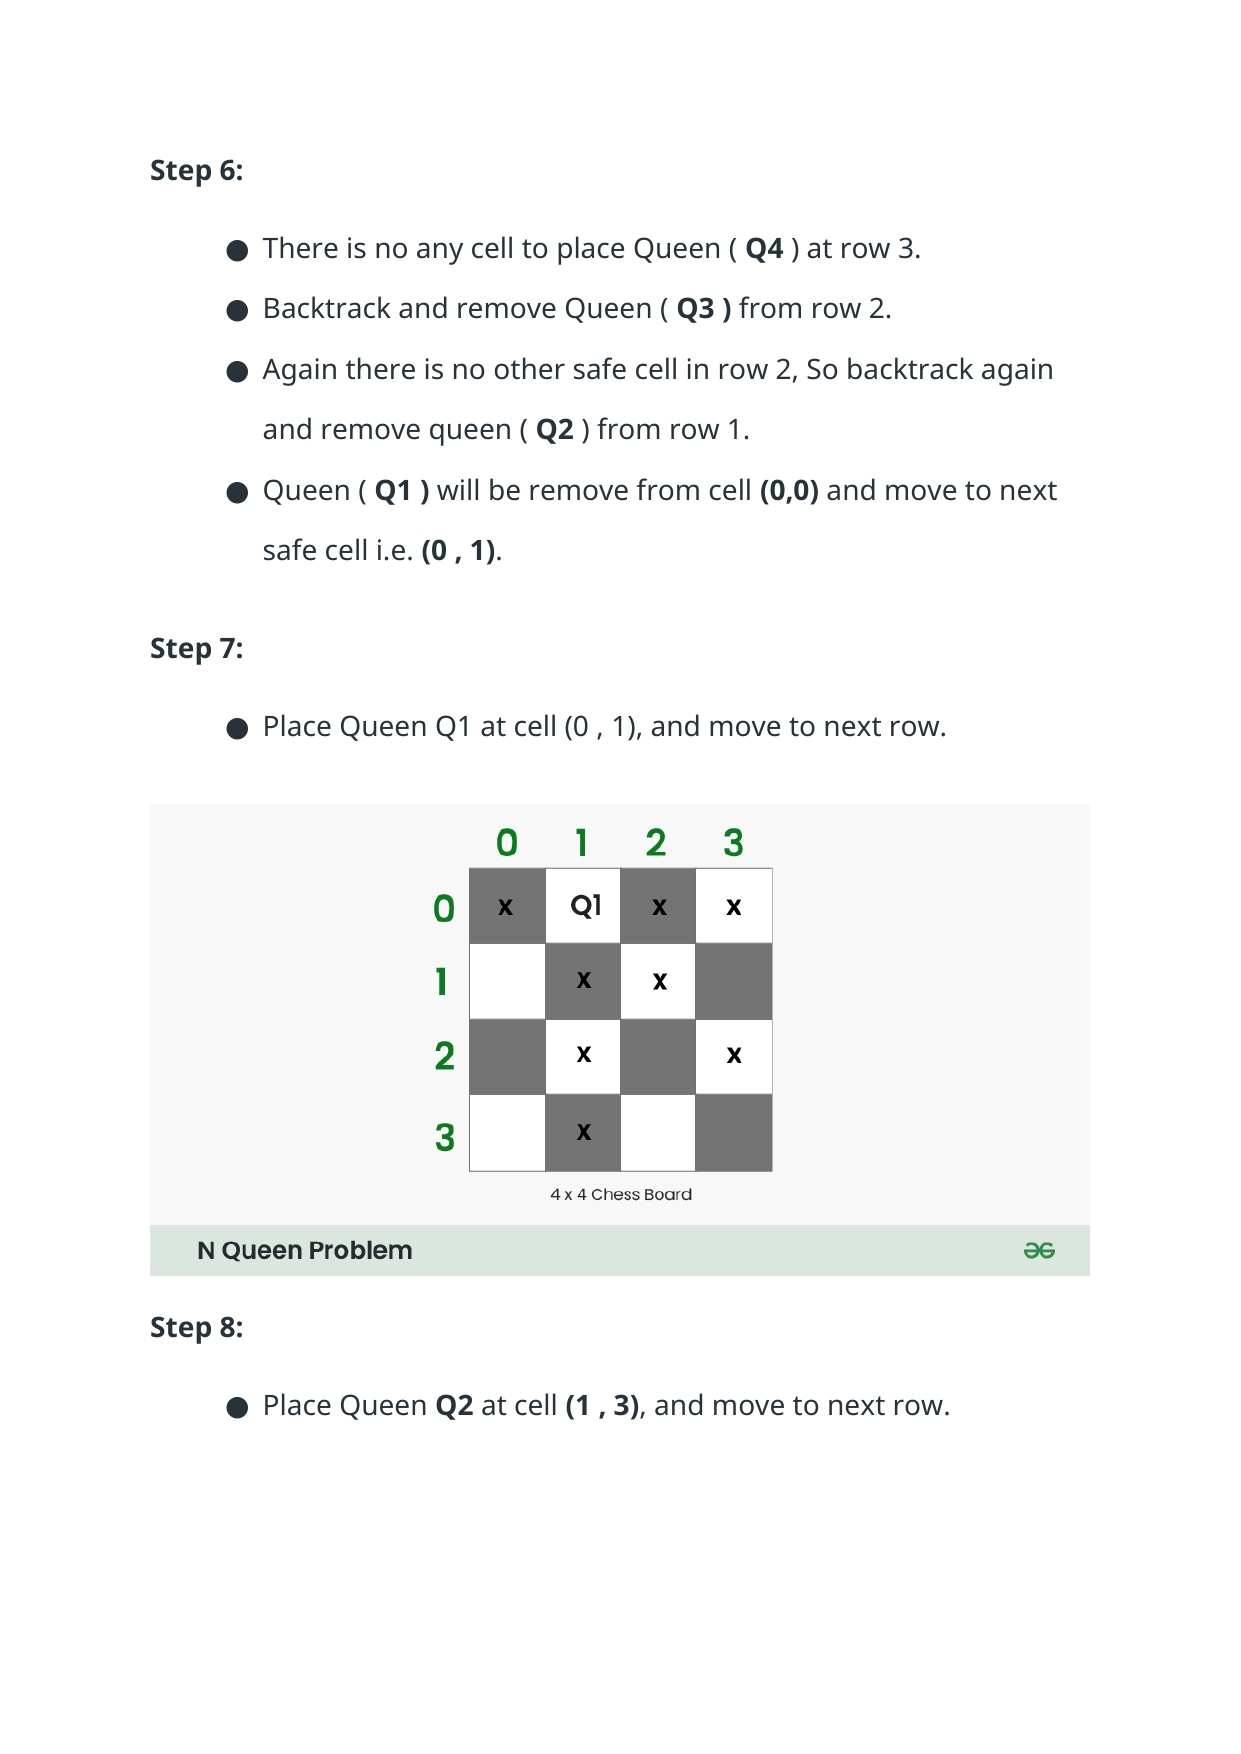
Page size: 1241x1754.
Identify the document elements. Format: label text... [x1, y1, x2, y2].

list Queen ( Q1 ) will be remove from cell (0,0) and move to next safe cell i.e. (0 , 1). [225, 470, 1090, 569]
list Place Queen Q2 at cell (1 , 3), and move to next row. [225, 1386, 1090, 1424]
list Place Queen Q1 at cell (0 , 1), and move to next row. [225, 706, 1090, 745]
text Step 8: [150, 1308, 1090, 1346]
text Step 6: [150, 150, 1090, 188]
picture [150, 804, 1091, 1276]
list Again there is no other safe cell in row 2, So backtrack again and remove queen ( Q2 ) from row 1. [225, 349, 1090, 448]
list There is no any cell to place Queen ( Q4 ) at row 3. [225, 228, 1090, 266]
text Step 7: [150, 628, 1090, 667]
list Backtrack and remove Queen ( Q3 ) from row 2. [225, 288, 1090, 327]
